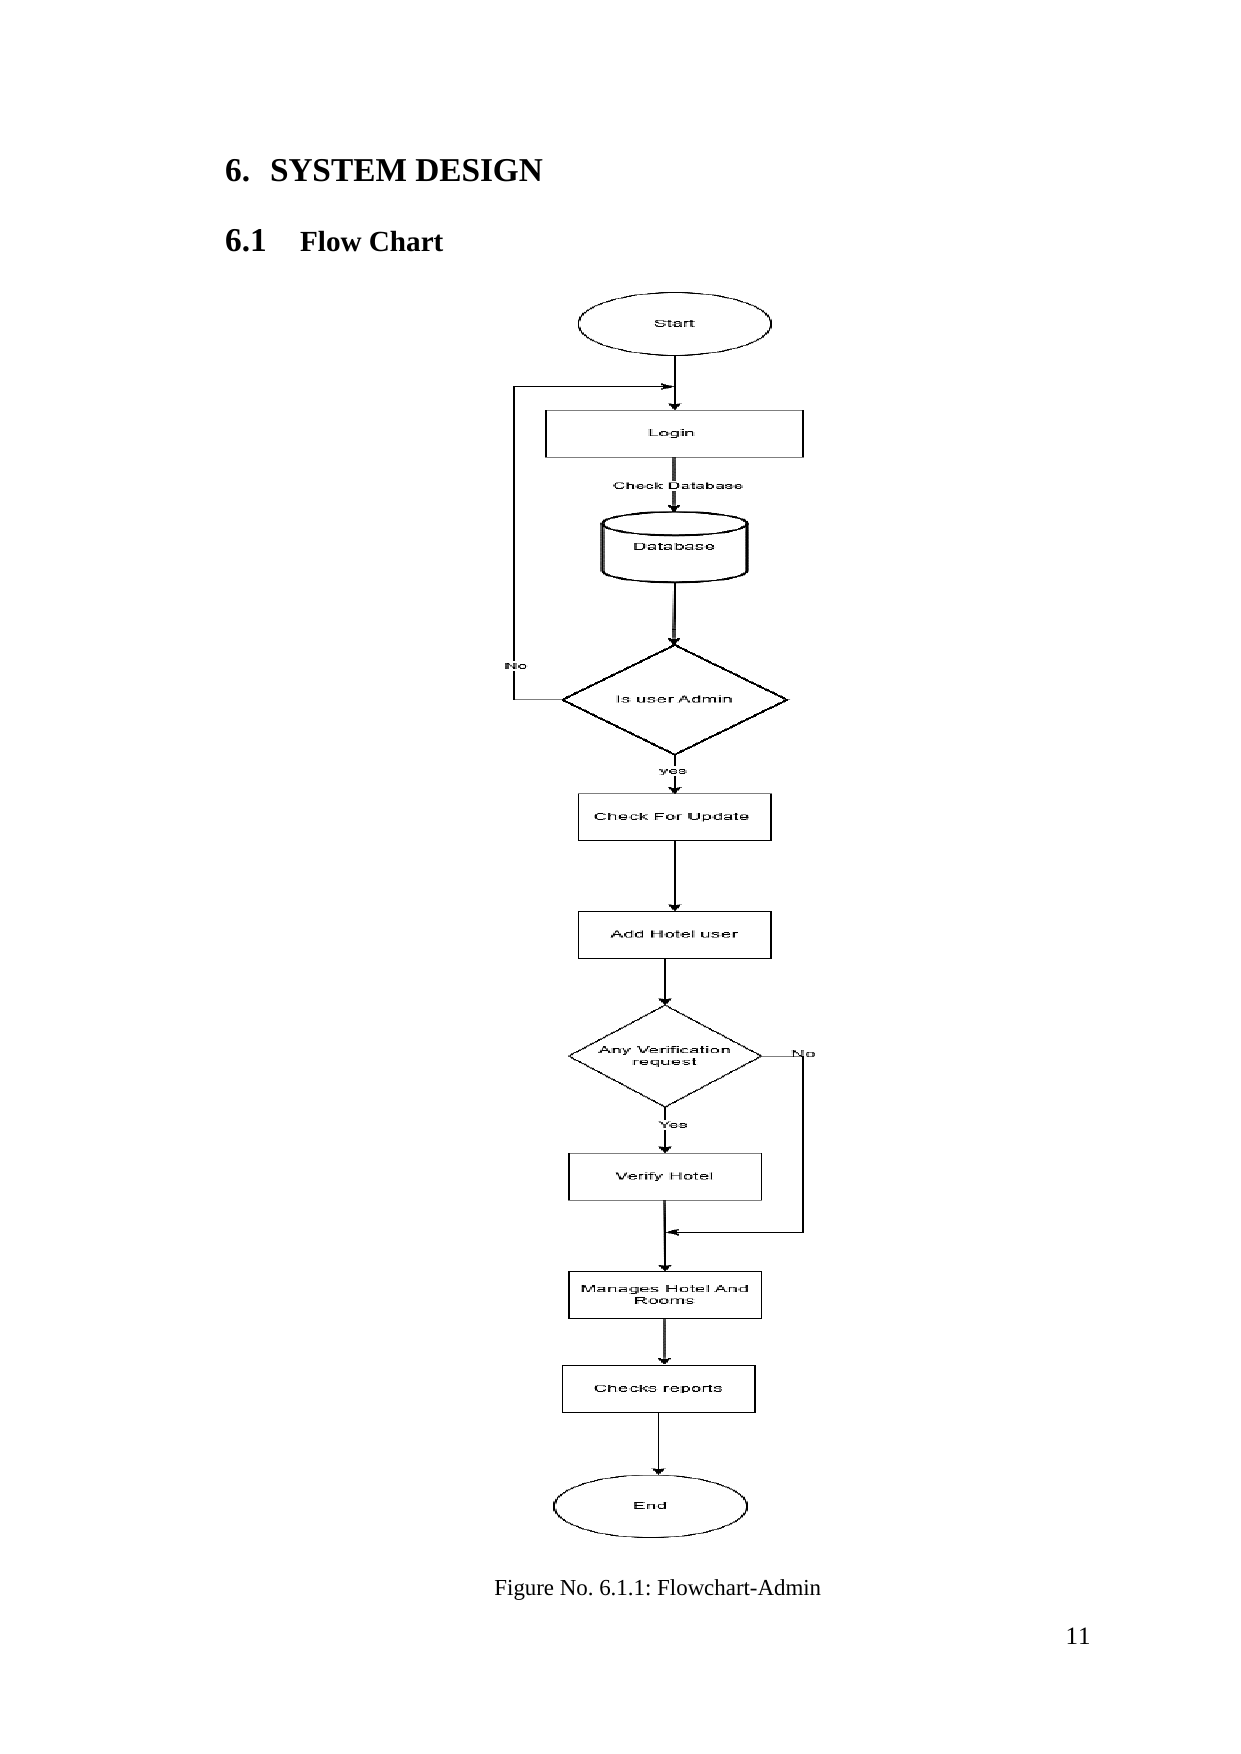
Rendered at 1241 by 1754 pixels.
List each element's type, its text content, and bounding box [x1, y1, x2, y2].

text Figure No. 6.1.1: Flowchart-Admin [225, 1574, 1090, 1600]
subtitle SYSTEM DESIGN [225, 150, 1090, 188]
picture [343, 290, 913, 1547]
subtitle Flow Chart [225, 220, 1090, 258]
